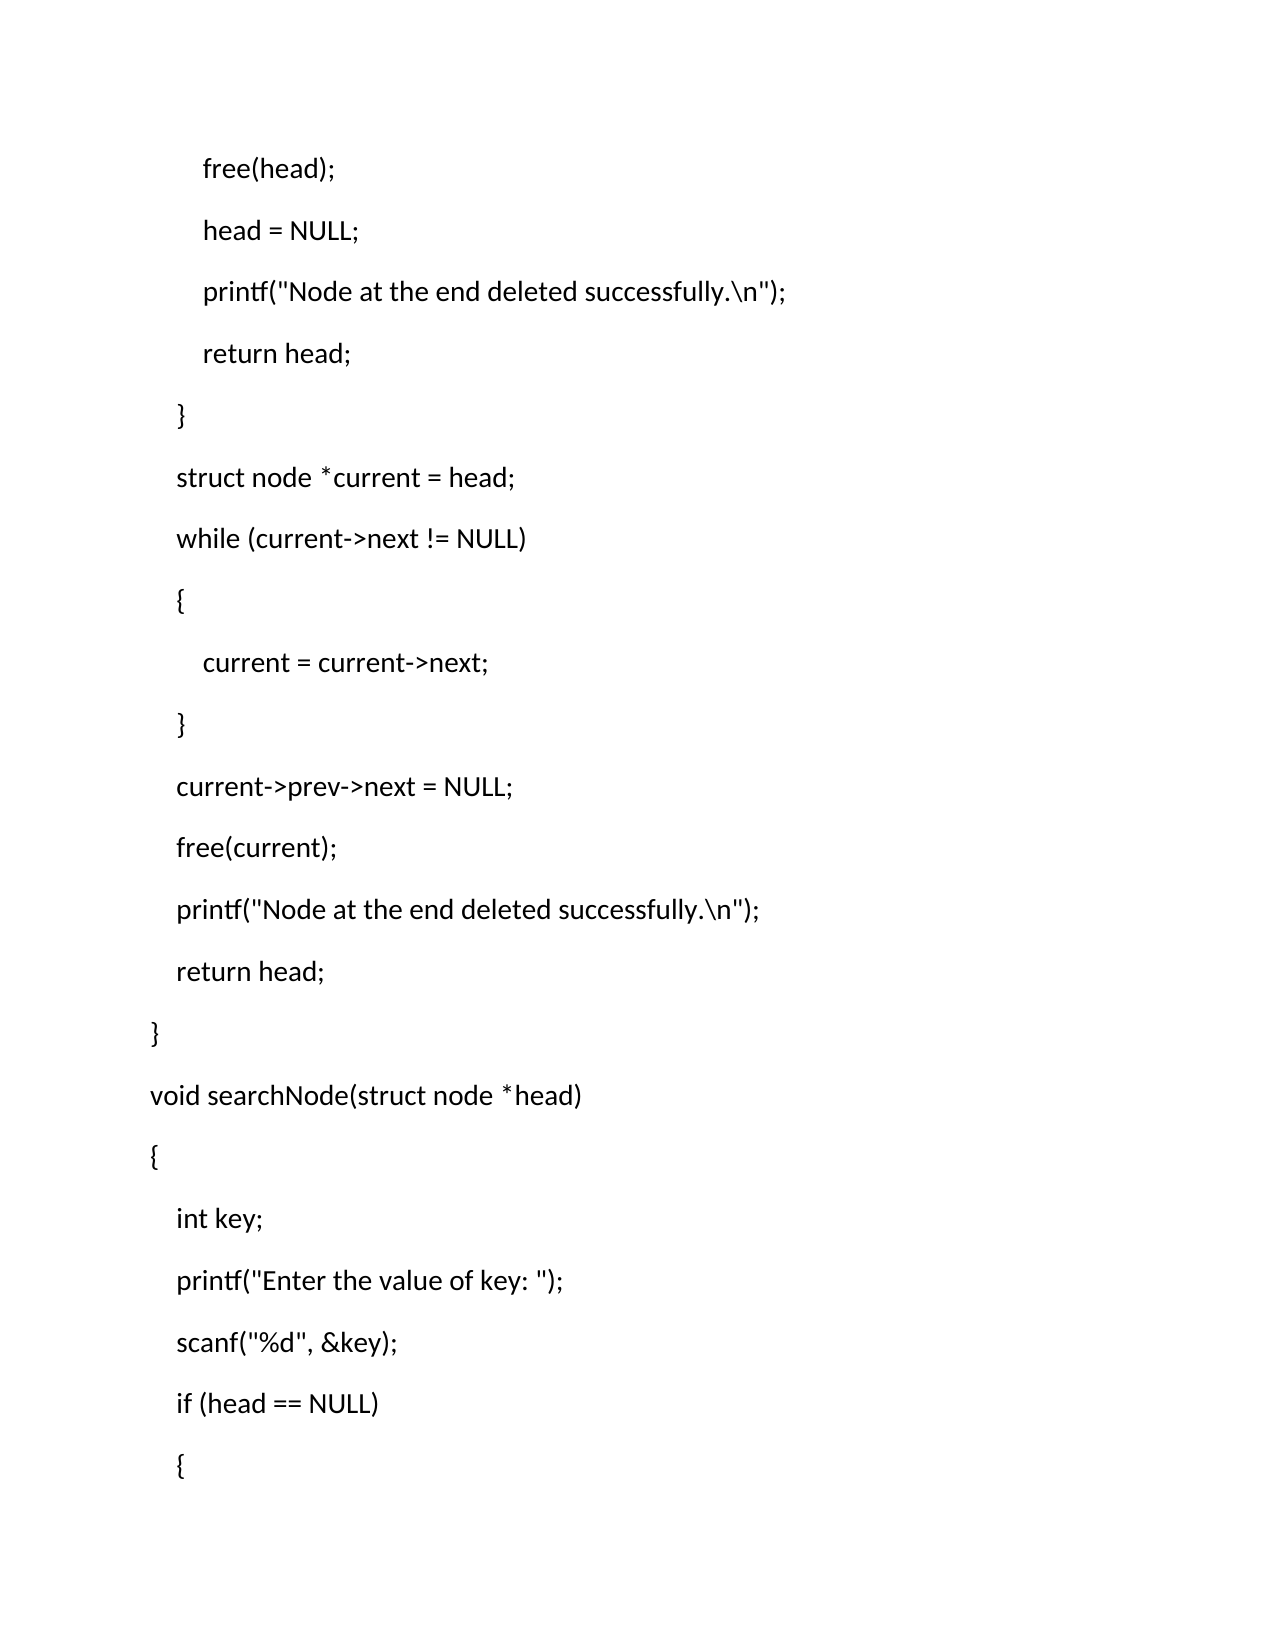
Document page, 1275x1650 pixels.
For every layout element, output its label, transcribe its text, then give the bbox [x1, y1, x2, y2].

text { [150, 582, 1125, 618]
text scanf("%d", &key); [150, 1324, 1125, 1359]
text { [150, 1138, 1125, 1174]
text { [150, 1447, 1125, 1483]
text printf("Node at the end deleted successfully.\n"); [150, 891, 1125, 927]
text } [150, 1015, 1125, 1050]
text current = current->next; [150, 644, 1125, 680]
text int key; [150, 1200, 1125, 1236]
text printf("Enter the value of key: "); [150, 1262, 1125, 1297]
text if (head == NULL) [150, 1385, 1125, 1421]
text return head; [150, 335, 1125, 371]
text void searchNode(struct node *head) [150, 1077, 1125, 1112]
text current->prev->next = NULL; [150, 768, 1125, 803]
text printf("Node at the end deleted successfully.\n"); [150, 273, 1125, 309]
text } [150, 706, 1125, 742]
text struct node *current = head; [150, 459, 1125, 494]
text free(current); [150, 829, 1125, 865]
text free(head); [150, 150, 1125, 186]
text head = NULL; [150, 212, 1125, 247]
text return head; [150, 953, 1125, 989]
text while (current->next != NULL) [150, 521, 1125, 556]
text } [150, 397, 1125, 433]
